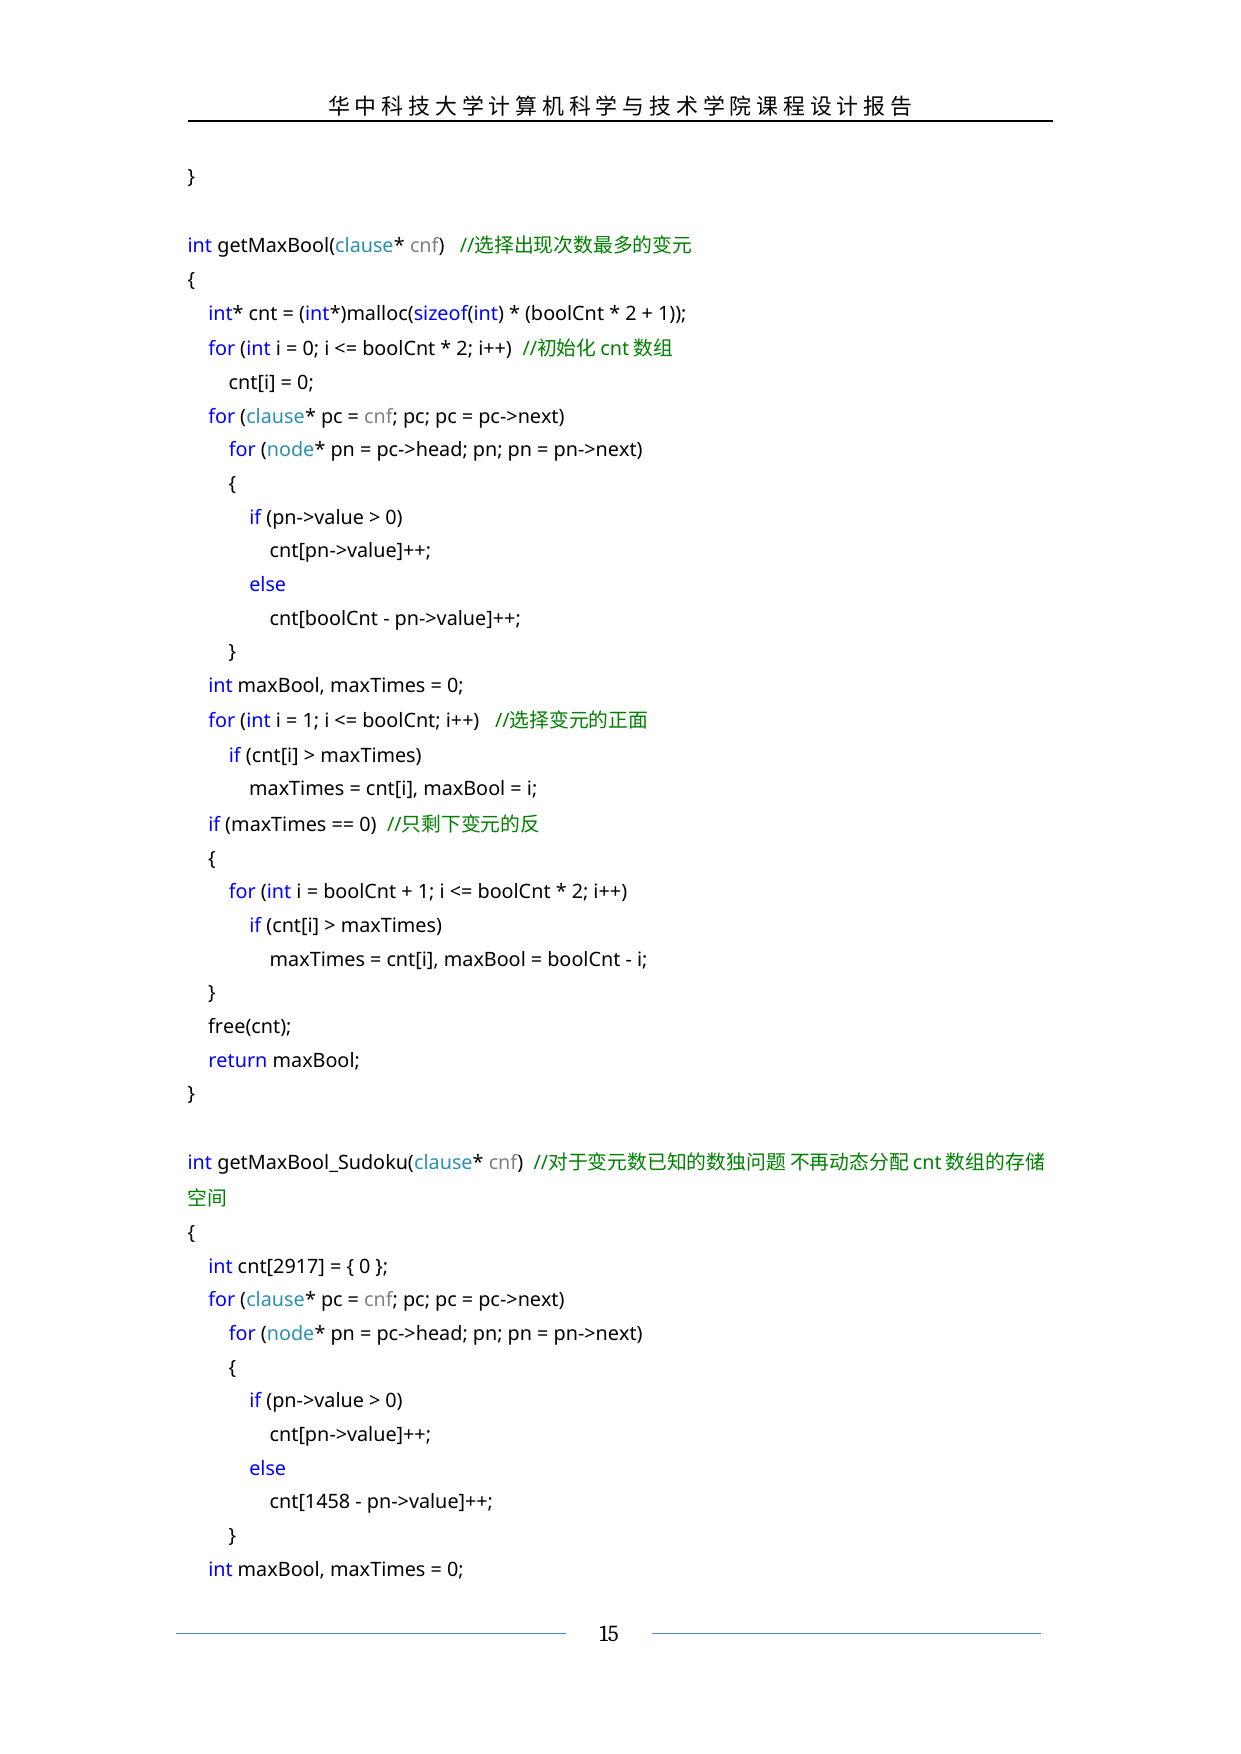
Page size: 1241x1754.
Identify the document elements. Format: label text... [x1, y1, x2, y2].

text } [187, 1521, 1053, 1548]
text cnt[i] = 0; [187, 368, 1053, 395]
text for (clause* pc = cnf; pc; pc = pc->next) [187, 1286, 1053, 1313]
text int getMaxBool(clause* cnf) //选择出现次数最多的变元 [187, 229, 1053, 258]
text maxTimes = cnt[i], maxBool = i; [187, 774, 1053, 801]
text maxTimes = cnt[i], maxBool = boolCnt - i; [187, 945, 1053, 972]
text { [187, 265, 1053, 292]
text for (int i = 0; i <= boolCnt * 2; i++) //初始化cnt数组 [187, 332, 1053, 361]
text int maxBool, maxTimes = 0; [187, 671, 1053, 698]
text if (maxTimes == 0) //只剩下变元的反 [187, 808, 1053, 837]
text } [187, 1079, 1053, 1107]
text cnt[boolCnt - pn->value]++; [187, 604, 1053, 631]
text if (cnt[i] > maxTimes) [187, 911, 1053, 938]
text cnt[1458 - pn->value]++; [187, 1488, 1053, 1514]
text for (int i = boolCnt + 1; i <= boolCnt * 2; i++) [187, 878, 1053, 905]
text else [187, 1454, 1053, 1481]
text if (pn->value > 0) [187, 1387, 1053, 1414]
text free(cnt); [187, 1012, 1053, 1039]
text for (node* pn = pc->head; pn; pn = pn->next) [187, 1319, 1053, 1346]
text int maxBool, maxTimes = 0; [187, 1555, 1053, 1582]
text return maxBool; [187, 1046, 1053, 1073]
text } [187, 638, 1053, 664]
text for (int i = 1; i <= boolCnt; i++) //选择变元的正面 [187, 705, 1053, 734]
text } [187, 162, 1053, 189]
text { [187, 1218, 1053, 1245]
text int getMaxBool_Sudoku(clause* cnf) //对于变元数已知的数独问题 不再动态分配cnt数组的存储空间 [187, 1147, 1053, 1211]
text if (pn->value > 0) [187, 503, 1053, 530]
text int* cnt = (int*)malloc(sizeof(int) * (boolCnt * 2 + 1)); [187, 299, 1053, 326]
text cnt[pn->value]++; [187, 537, 1053, 564]
text { [187, 1353, 1053, 1380]
text { [187, 844, 1053, 871]
text cnt[pn->value]++; [187, 1420, 1053, 1447]
text for (node* pn = pc->head; pn; pn = pn->next) [187, 436, 1053, 463]
text int cnt[2917] = { 0 }; [187, 1252, 1053, 1279]
text } [187, 979, 1053, 1006]
text if (cnt[i] > maxTimes) [187, 741, 1053, 768]
text { [187, 469, 1053, 496]
text else [187, 570, 1053, 597]
text for (clause* pc = cnf; pc; pc = pc->next) [187, 402, 1053, 429]
